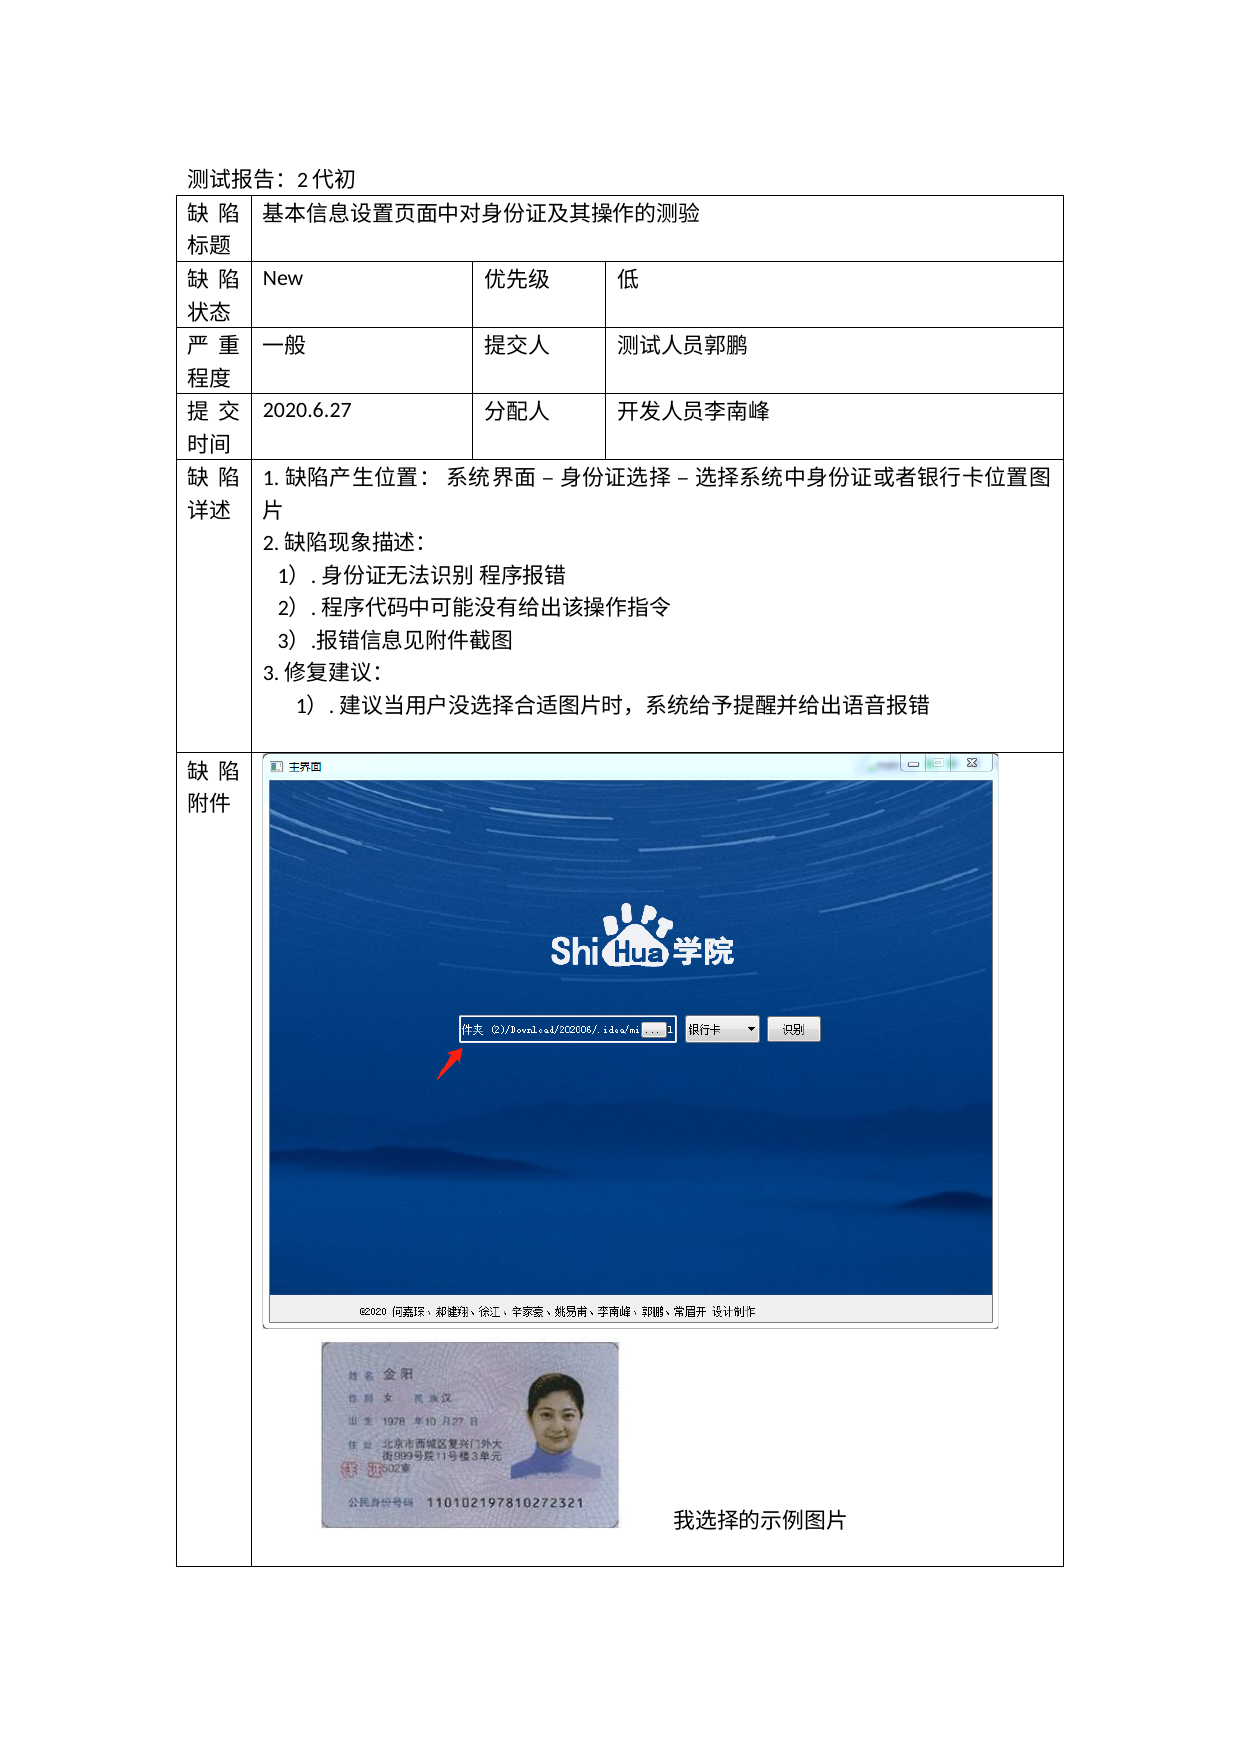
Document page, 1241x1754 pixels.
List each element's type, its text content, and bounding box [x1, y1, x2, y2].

table_cell 我选择的示例图片 [252, 753, 1063, 1566]
table_cell 低 [606, 262, 1063, 327]
table_cell 缺陷状态 [177, 262, 251, 327]
table_cell 提交时间 [177, 394, 251, 459]
table_header 缺陷标题 [177, 196, 251, 261]
table_cell 一般 [252, 328, 472, 393]
table_cell New [252, 262, 472, 327]
table_cell 优先级 [473, 262, 605, 327]
text 测试报告：2代初 [187, 162, 1053, 194]
table_cell 分配人 [473, 394, 605, 459]
table_cell 提交人 [473, 328, 605, 393]
table_cell 测试人员郭鹏 [606, 328, 1063, 393]
table_cell 缺陷附件 [177, 753, 251, 1566]
table_cell 开发人员李南峰 [606, 394, 1063, 459]
table_cell 2020.6.27 [252, 394, 472, 459]
table_cell 严重程度 [177, 328, 251, 393]
picture [262, 753, 999, 1329]
table_cell 1. 缺陷产生位置： 系统界面 – 身份证选择 – 选择系统中身份证或者银行卡位置图片 2. 缺陷现象描述： 1）. 身份证无法识别 程序报错 2）. 程序代码中可能没有给出该操作指令 3）.报错信息见附件截图 3. 修复建议： 1）. 建议当用户没选择合适图片时，系统给予提醒并给出语音报错 [252, 460, 1063, 752]
table_cell 缺陷详述 [177, 460, 251, 752]
table_header 基本信息设置页面中对身份证及其操作的测验 [252, 196, 1063, 261]
picture [262, 1338, 674, 1529]
